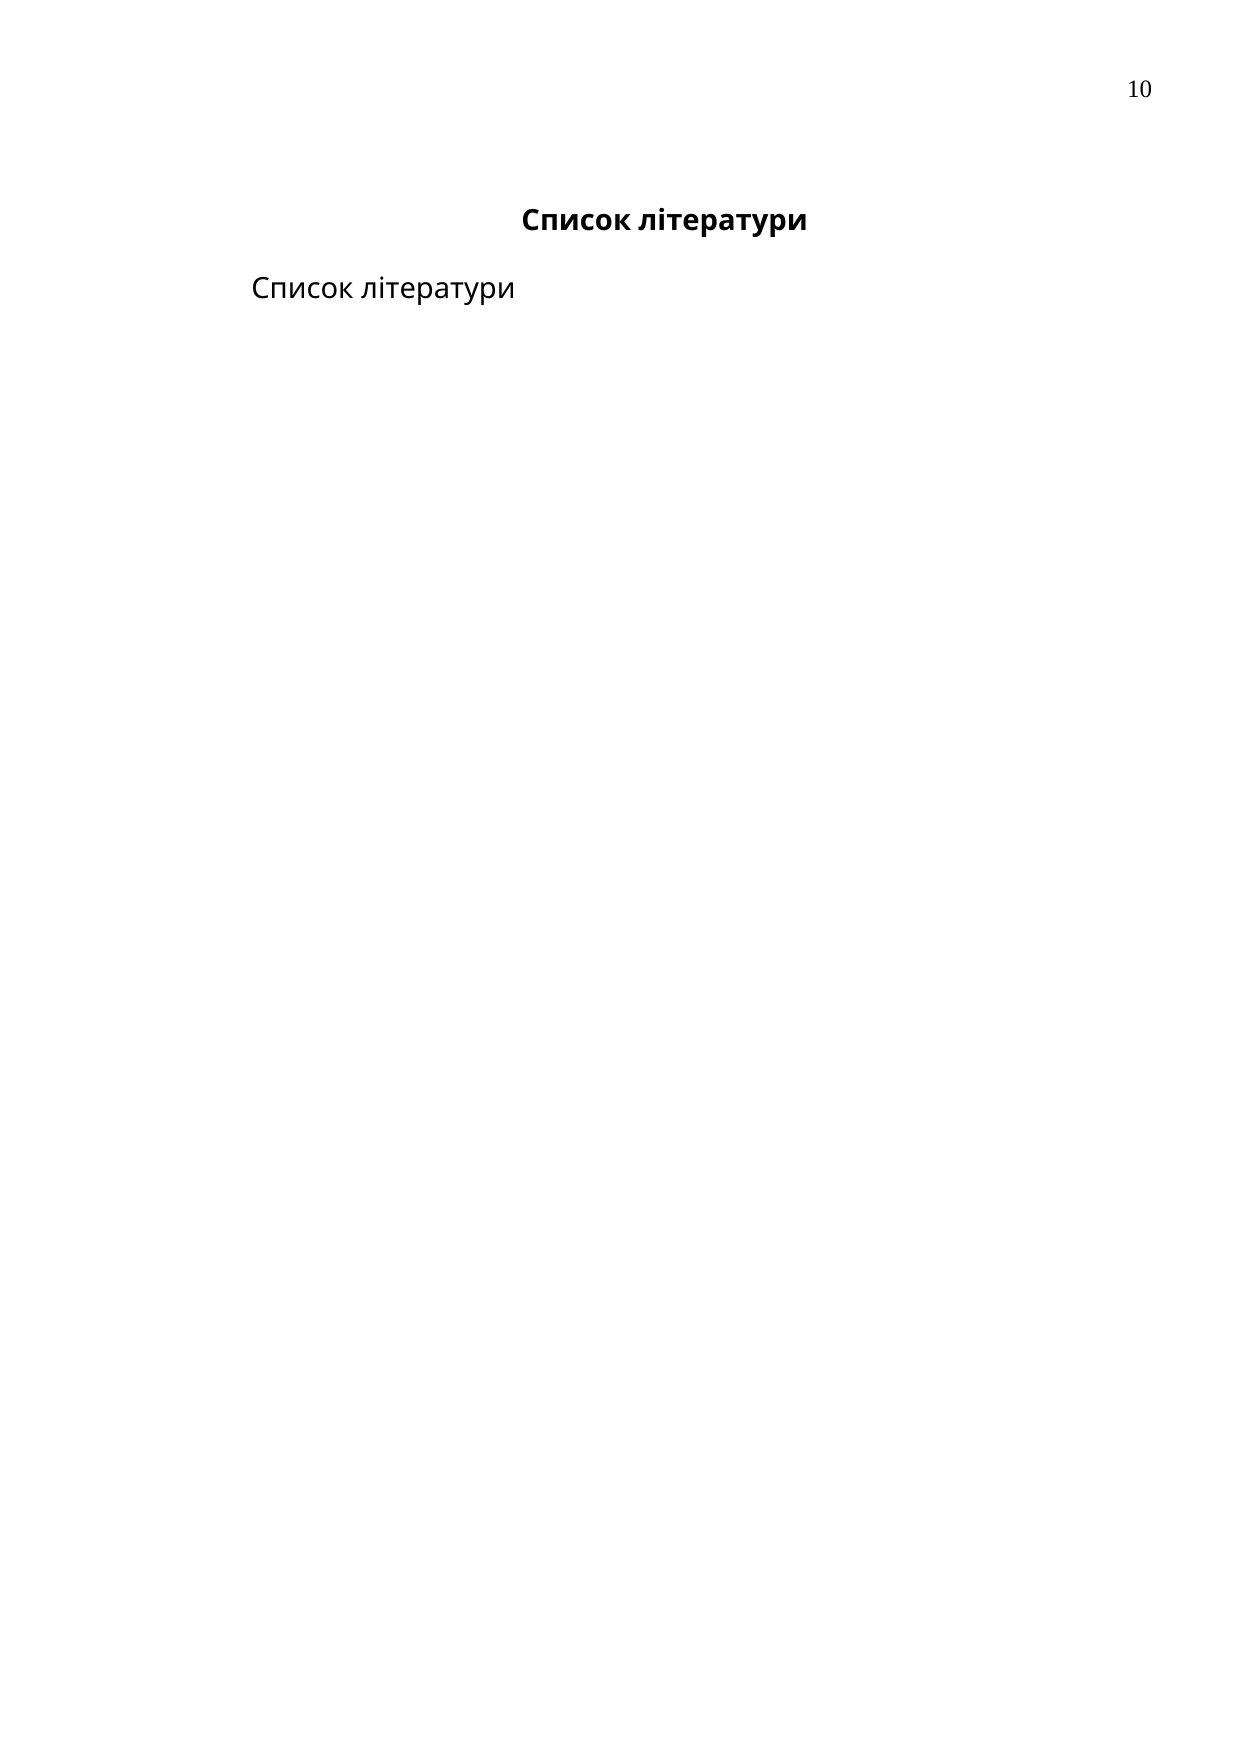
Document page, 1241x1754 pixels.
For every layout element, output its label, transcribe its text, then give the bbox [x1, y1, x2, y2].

subtitle Список літератури [177, 199, 1152, 239]
text Список літератури [177, 267, 1152, 307]
